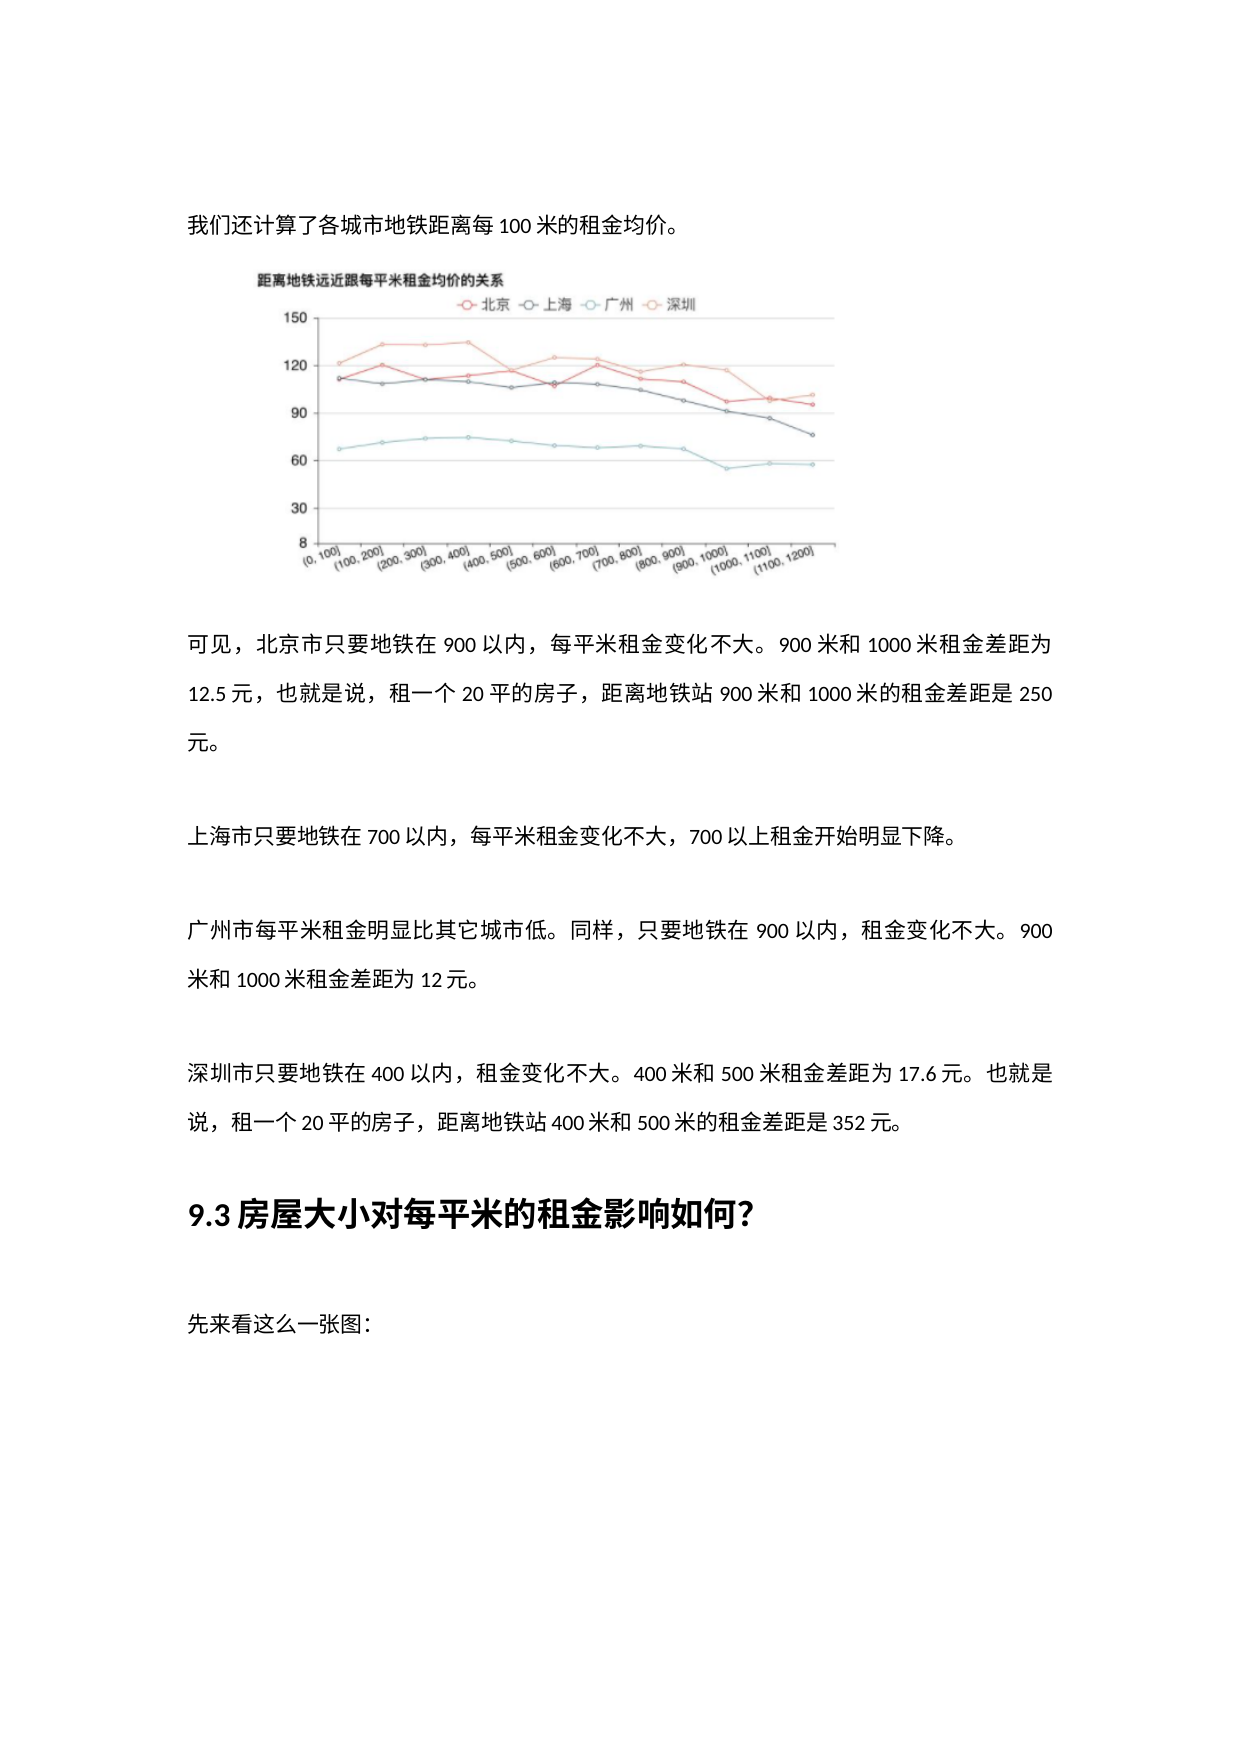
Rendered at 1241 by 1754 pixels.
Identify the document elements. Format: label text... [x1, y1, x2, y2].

text 可见，北京市只要地铁在900以内，每平米租金变化不大。900米和1000米租金差距为12.5元，也就是说，租一个20平的房子，距离地铁站900米和1000米的租金差距是250元。 [187, 627, 1053, 757]
text 广州市每平米租金明显比其它城市低。同样，只要地铁在900以内，租金变化不大。900米和1000米租金差距为12元。 [187, 913, 1053, 994]
text 深圳市只要地铁在400以内，租金变化不大。400米和500米租金差距为17.6元。也就是说，租一个20平的房子，距离地铁站400米和500米的租金差距是352元。 [187, 1056, 1053, 1137]
text 我们还计算了各城市地铁距离每100米的租金均价。 [187, 208, 1053, 240]
picture [187, 256, 918, 596]
text 先来看这么一张图： [187, 1307, 1053, 1339]
text 上海市只要地铁在700以内，每平米租金变化不大，700以上租金开始明显下降。 [187, 819, 1053, 851]
subtitle 9.3房屋大小对每平米的租金影响如何？ [187, 1180, 1053, 1245]
